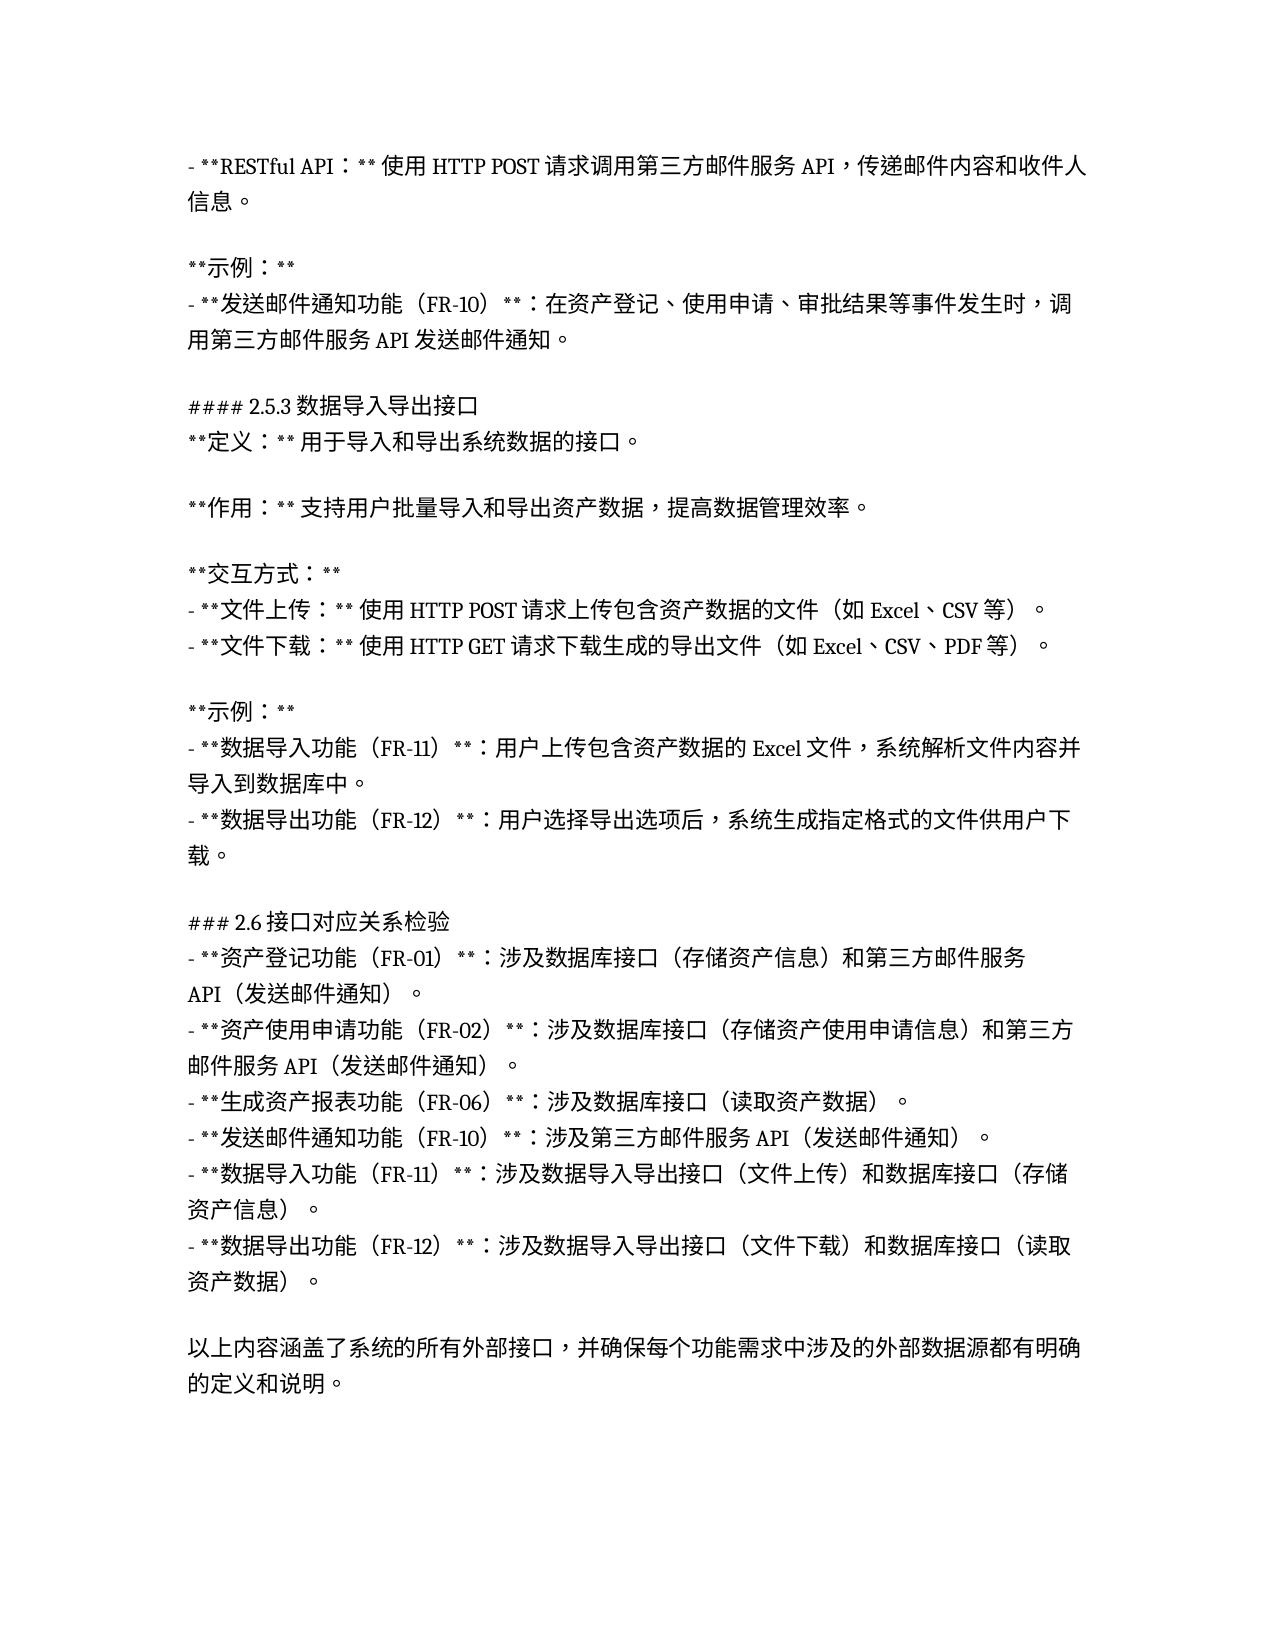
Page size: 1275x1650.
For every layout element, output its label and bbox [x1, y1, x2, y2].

text [187, 150, 1087, 1399]
